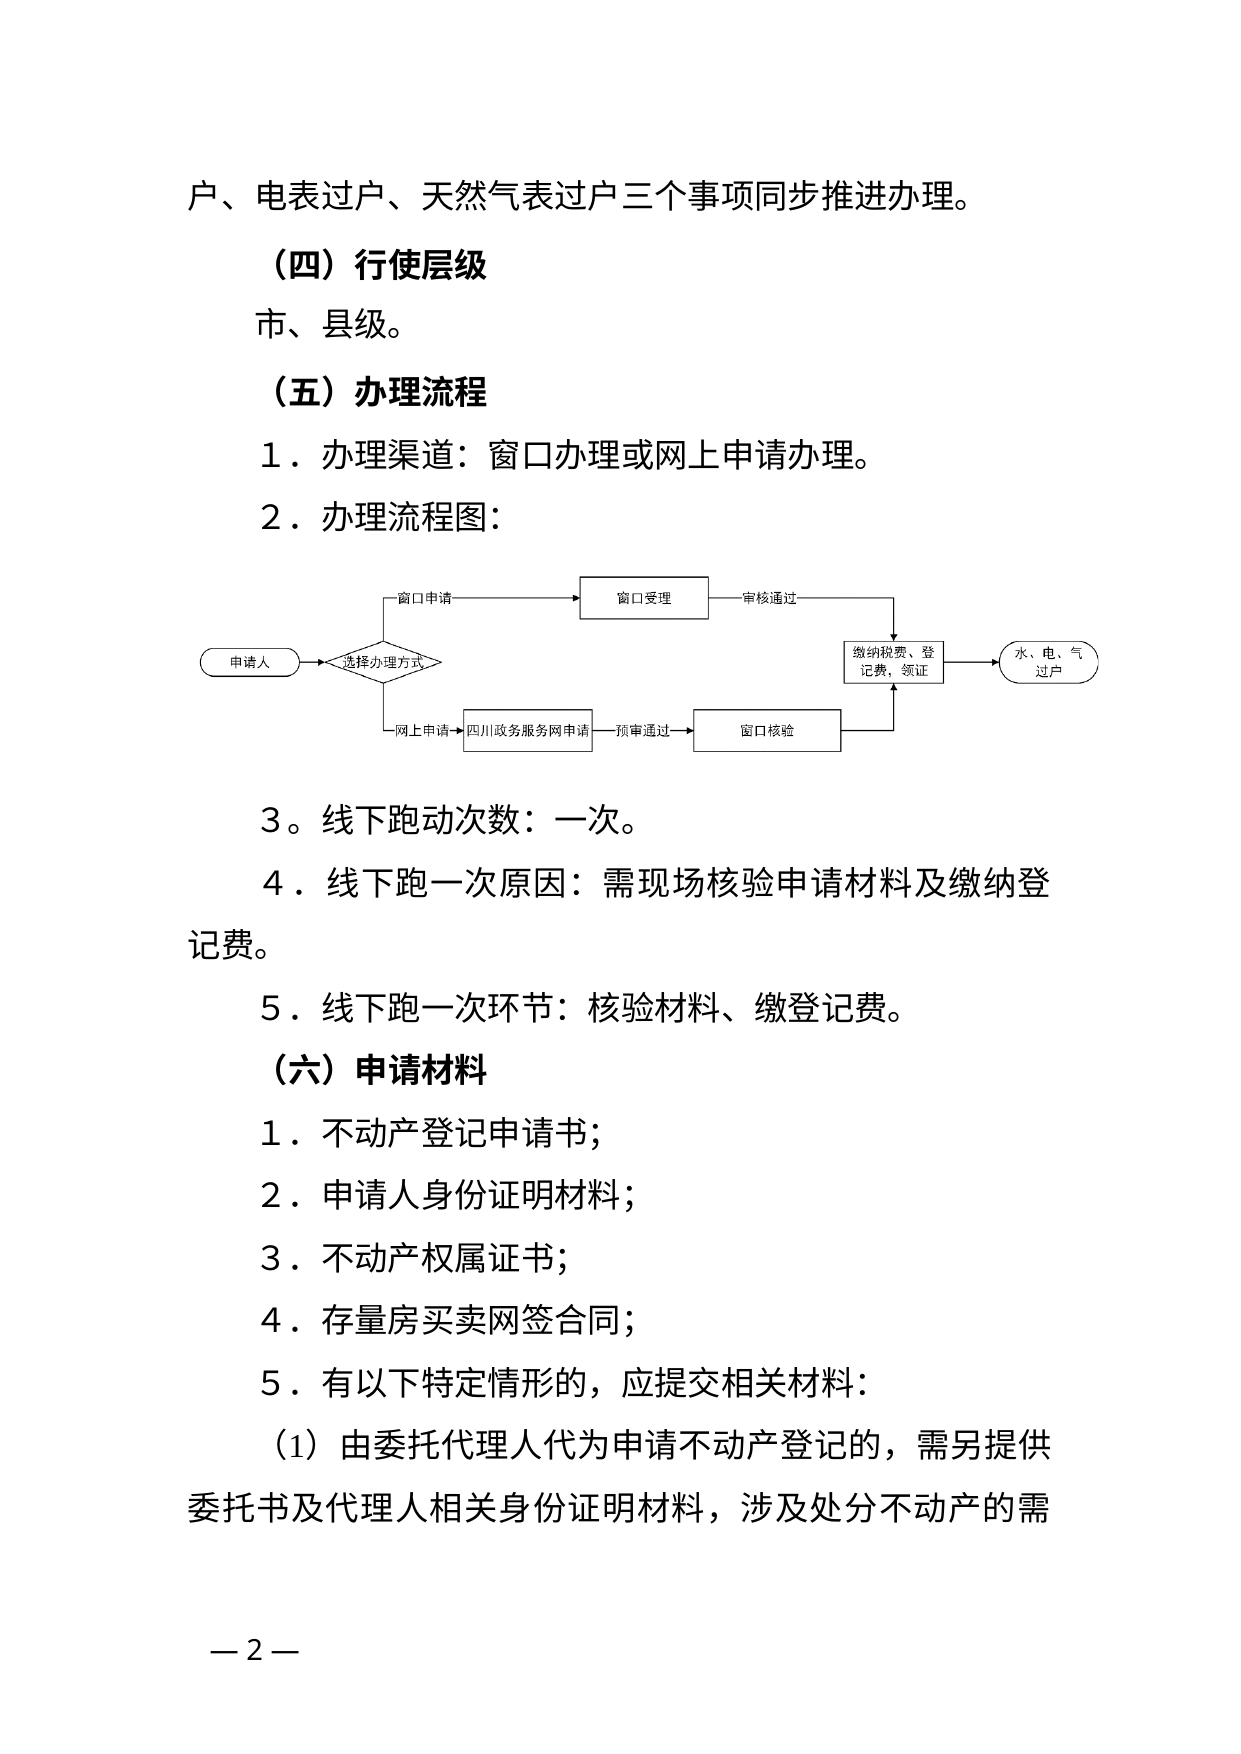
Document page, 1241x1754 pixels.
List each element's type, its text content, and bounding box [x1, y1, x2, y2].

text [187, 1407, 1053, 1532]
text （四）行使层级 [187, 227, 1053, 289]
list ５．有以下特定情形的，应提交相关材料： [187, 1345, 1053, 1407]
text （六）申请材料 [187, 1032, 1053, 1095]
list ３．不动产权属证书； [187, 1220, 1053, 1282]
list ２．办理流程图： [187, 479, 1053, 542]
list 市、县级。 [187, 289, 1053, 354]
list ５．线下跑一次环节：核验材料、缴登记费。 [187, 970, 1053, 1032]
list ４．线下跑一次原因：需现场核验申请材料及缴纳登记费。 [187, 845, 1053, 970]
list １．办理渠道：窗口办理或网上申请办理。 [187, 417, 1053, 479]
text （五）办理流程 [187, 354, 1053, 417]
list ２．申请人身份证明材料； [187, 1157, 1053, 1220]
list ４．存量房买卖网签合同； [187, 1282, 1053, 1345]
list １．不动产登记申请书； [187, 1095, 1053, 1157]
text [187, 162, 1053, 227]
picture [199, 576, 1099, 752]
